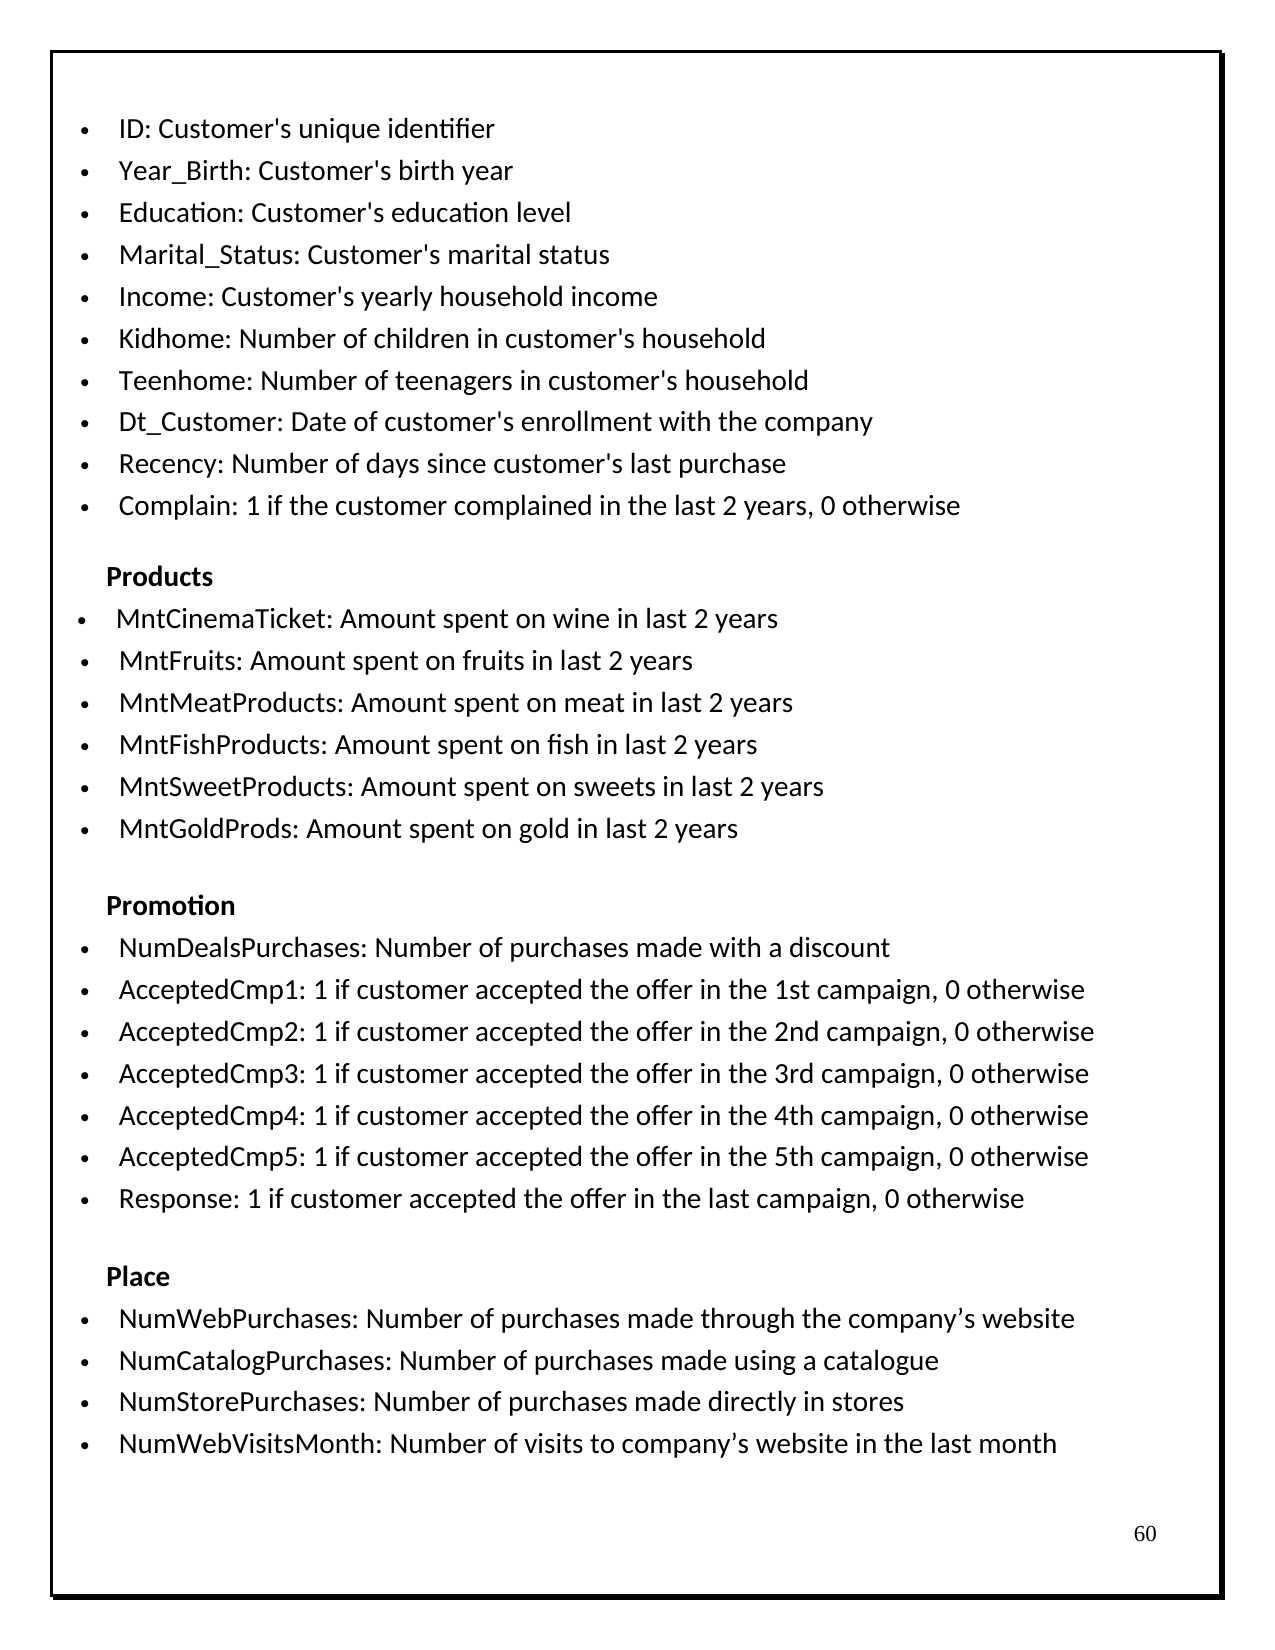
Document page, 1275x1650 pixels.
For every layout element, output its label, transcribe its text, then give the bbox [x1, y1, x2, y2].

list Complain: 1 if the customer complained in the last 2 years, 0 otherwise [81, 487, 1163, 523]
list AcceptedCmp1: 1 if customer accepted the offer in the 1st campaign, 0 otherwise [81, 971, 1163, 1007]
list MntMeatProducts: Amount spent on meat in last 2 years [81, 684, 1163, 720]
list ID: Customer's unique identifier [81, 110, 1163, 146]
text Promotion [106, 887, 1163, 923]
list MntCinemaTicket: Amount spent on wine in last 2 years [78, 600, 1163, 636]
list NumCatalogPurchases: Number of purchases made using a catalogue [81, 1342, 1163, 1377]
list Year_Birth: Customer's birth year [81, 152, 1163, 188]
list MntFruits: Amount spent on fruits in last 2 years [81, 642, 1163, 678]
list Teenhome: Number of teenagers in customer's household [81, 362, 1163, 397]
list NumDealsPurchases: Number of purchases made with a discount [81, 929, 1163, 965]
list MntFishProducts: Amount spent on fish in last 2 years [81, 726, 1163, 762]
list NumStorePurchases: Number of purchases made directly in stores [81, 1383, 1163, 1419]
list AcceptedCmp5: 1 if customer accepted the offer in the 5th campaign, 0 otherwise [81, 1138, 1163, 1174]
list AcceptedCmp3: 1 if customer accepted the offer in the 3rd campaign, 0 otherwise [81, 1055, 1163, 1090]
list MntGoldProds: Amount spent on gold in last 2 years [81, 810, 1163, 845]
list AcceptedCmp2: 1 if customer accepted the offer in the 2nd campaign, 0 otherwise [81, 1013, 1163, 1048]
text Products [106, 558, 1163, 594]
list NumWebPurchases: Number of purchases made through the company’s website [81, 1300, 1163, 1335]
list NumWebVisitsMonth: Number of visits to company’s website in the last month [81, 1425, 1163, 1461]
list Kidhome: Number of children in customer's household [81, 320, 1163, 355]
list Marital_Status: Customer's marital status [81, 236, 1163, 272]
list AcceptedCmp4: 1 if customer accepted the offer in the 4th campaign, 0 otherwise [81, 1097, 1163, 1132]
list Recency: Number of days since customer's last purchase [81, 445, 1163, 481]
list Education: Customer's education level [81, 194, 1163, 230]
list Dt_Customer: Date of customer's enrollment with the company [81, 403, 1163, 439]
list Income: Customer's yearly household income [81, 278, 1163, 313]
text Place [106, 1258, 1163, 1293]
list MntSweetProducts: Amount spent on sweets in last 2 years [81, 768, 1163, 803]
list Response: 1 if customer accepted the offer in the last campaign, 0 otherwise [81, 1180, 1163, 1216]
